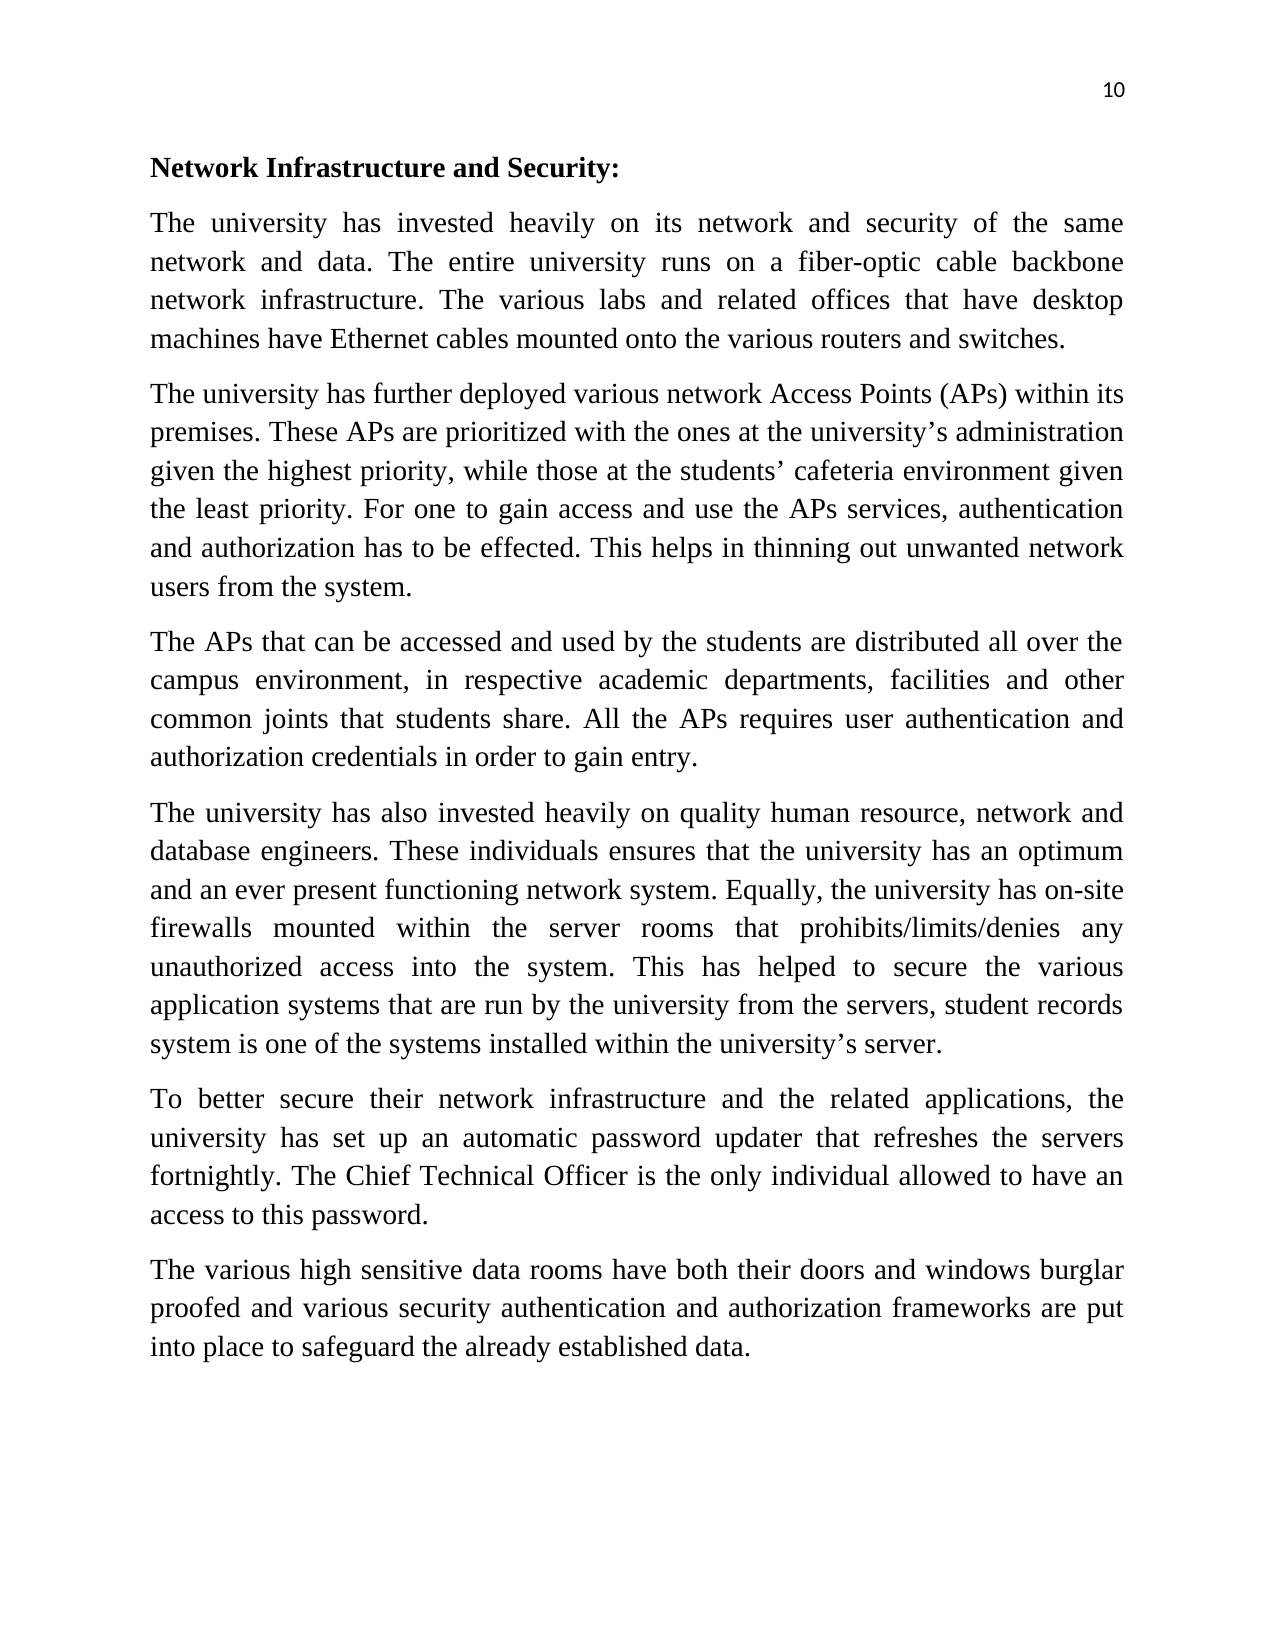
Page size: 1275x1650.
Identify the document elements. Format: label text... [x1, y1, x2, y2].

text The various high sensitive data rooms have both their doors and windows burglar proofed and various security authentication and authorization frameworks are put into place to safeguard the already established data. [150, 1252, 1125, 1363]
text To better secure their network infrastructure and the related applications, the university has set up an automatic password updater that refreshes the servers fortnightly. The Chief Technical Officer is the only individual allowed to have an access to this password. [150, 1081, 1125, 1230]
text The APs that can be accessed and used by the students are distributed all over the campus environment, in respective academic departments, facilities and other common joints that students share. All the APs requires user authentication and authorization credentials in order to gain entry. [150, 624, 1125, 773]
text The university has invested heavily on its network and security of the same network and data. The entire university runs on a fiber-optic cable backbone network infrastructure. The various labs and related offices that have desktop machines have Ethernet cables mounted onto the various routers and switches. [150, 205, 1125, 354]
text Network Infrastructure and Security: [150, 150, 1125, 183]
text The university has also invested heavily on quality human resource, network and database engineers. These individuals ensures that the university has an optimum and an ever present functioning network system. Equally, the university has on-site firewalls mounted within the server rooms that prohibits/limits/denies any unauthorized access into the system. This has helped to secure the various application systems that are run by the university from the servers, student records system is one of the systems installed within the university’s server. [150, 795, 1125, 1059]
text The university has further deployed various network Access Points (APs) within its premises. These APs are prioritized with the ones at the university’s administration given the highest priority, while those at the students’ cafeteria environment given the least priority. For one to gain access and use the APs services, authentication and authorization has to be effected. This helps in thinning out unwanted network users from the system. [150, 376, 1125, 602]
